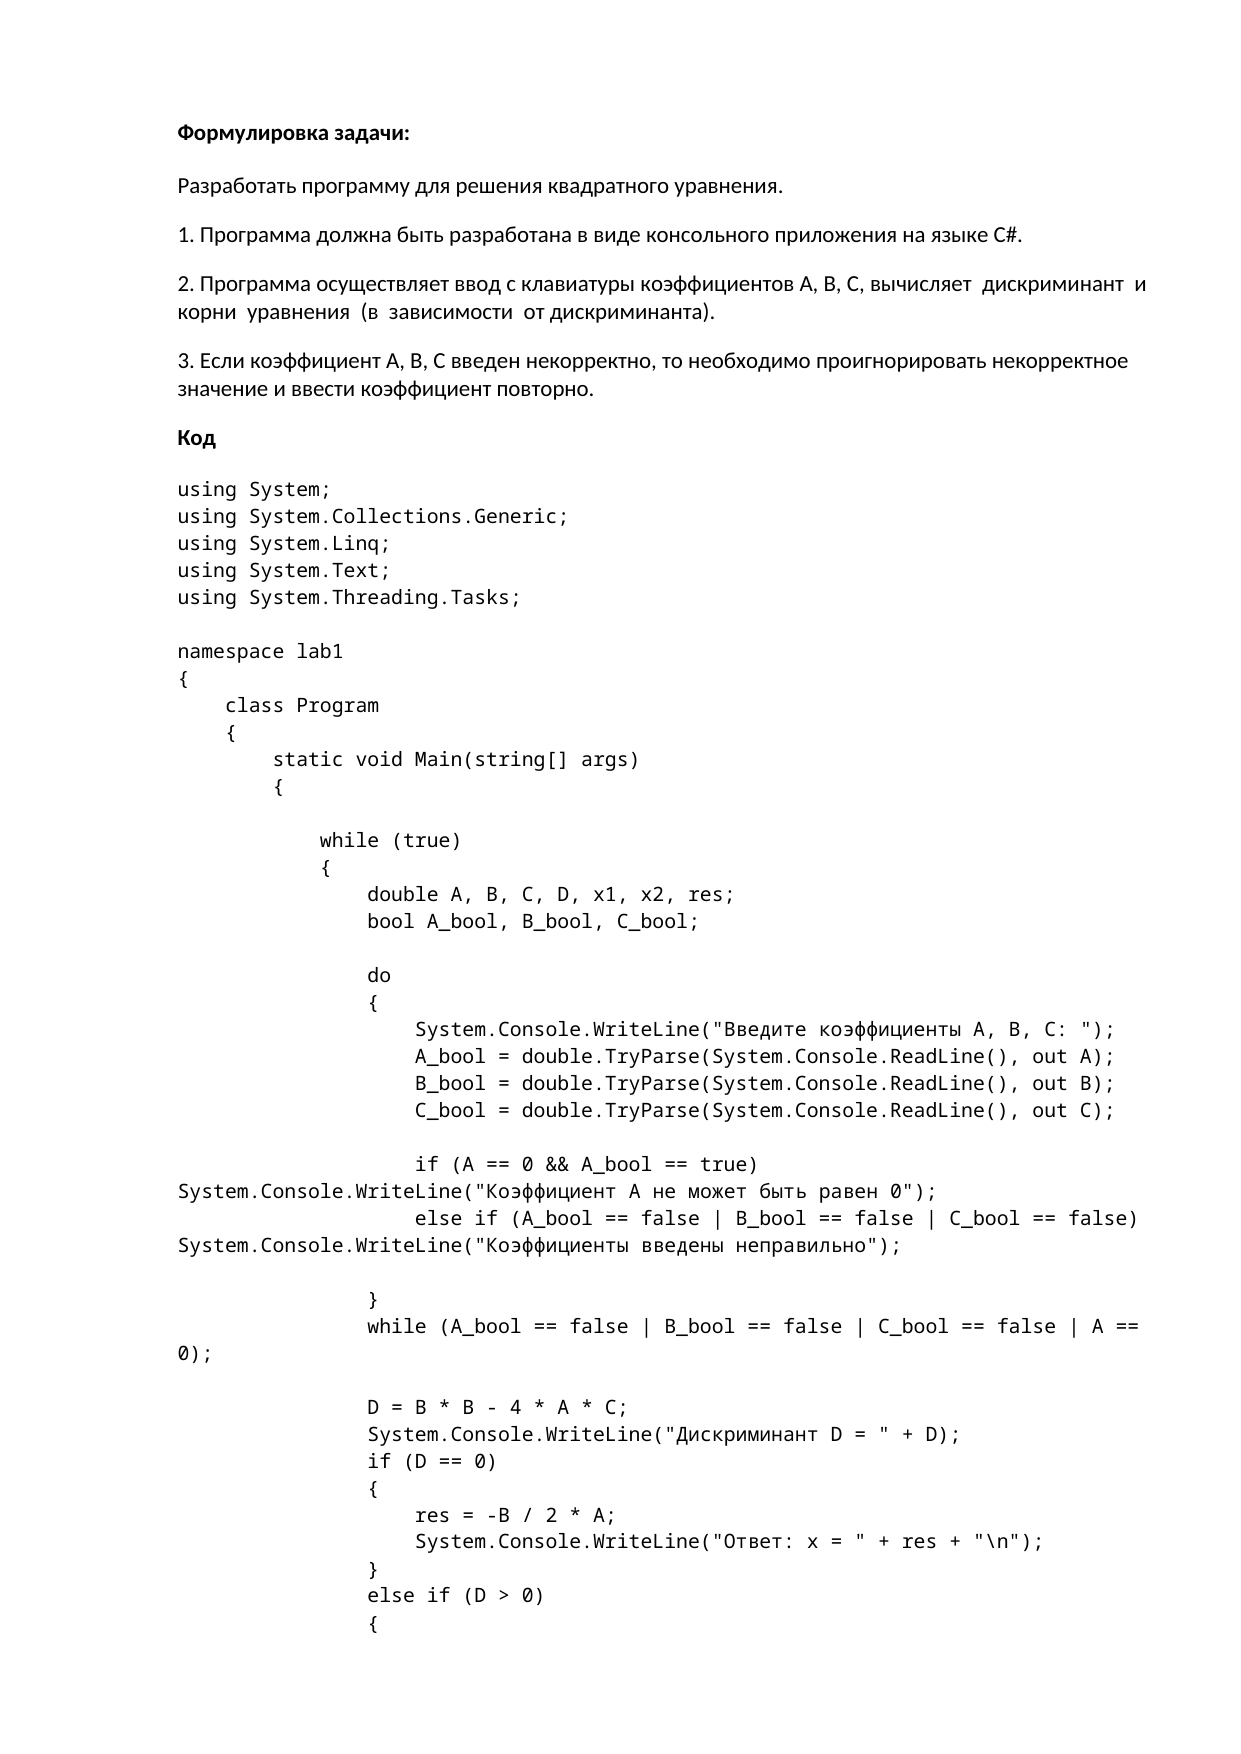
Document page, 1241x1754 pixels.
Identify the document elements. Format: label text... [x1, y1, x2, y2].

text System.Console.WriteLine("Введите коэффициенты A, B, C: "); [177, 1015, 1152, 1042]
text while (A_bool == false | B_bool == false | C_bool == false | A == 0); [177, 1312, 1152, 1366]
text do [177, 961, 1152, 988]
text System.Console.WriteLine("Ответ: x = " + res + "\n"); [177, 1528, 1152, 1555]
text Код [177, 423, 1152, 451]
text { [177, 988, 1152, 1015]
text using System.Text; [177, 557, 1152, 583]
text using System.Collections.Generic; [177, 503, 1152, 529]
text } [177, 1555, 1152, 1582]
text Формулировка задачи: [177, 118, 1152, 146]
text 2. Программа осуществляет ввод с клавиатуры коэффициентов А, В, С, вычисляет дискриминант и корни уравнения (в зависимости от дискриминанта). [177, 269, 1152, 325]
text double A, B, C, D, x1, x2, res; [177, 880, 1152, 907]
text using System; [177, 476, 1152, 503]
text bool A_bool, B_bool, C_bool; [177, 907, 1152, 934]
text } [177, 1285, 1152, 1312]
text while (true) [177, 826, 1152, 853]
text 1. Программа должна быть разработана в виде консольного приложения на языке C#. [177, 220, 1152, 248]
text if (D == 0) [177, 1447, 1152, 1474]
text res = -B / 2 * A; [177, 1501, 1152, 1528]
text static void Main(string[] args) [177, 745, 1152, 772]
text D = B * B - 4 * A * C; [177, 1393, 1152, 1420]
text System.Console.WriteLine("Дискриминант D = " + D); [177, 1420, 1152, 1447]
text { [177, 1474, 1152, 1501]
text C_bool = double.TryParse(System.Console.ReadLine(), out C); [177, 1096, 1152, 1123]
text else if (A_bool == false | B_bool == false | C_bool == false) System.Console.WriteLine("Коэффициенты введены неправильно"); [177, 1204, 1152, 1258]
text if (A == 0 && A_bool == true) System.Console.WriteLine("Коэффициент А не может быть равен 0"); [177, 1150, 1152, 1204]
text using System.Threading.Tasks; [177, 583, 1152, 611]
text namespace lab1 [177, 637, 1152, 664]
text { [177, 718, 1152, 745]
text else if (D > 0) [177, 1582, 1152, 1609]
text using System.Linq; [177, 529, 1152, 557]
text B_bool = double.TryParse(System.Console.ReadLine(), out B); [177, 1069, 1152, 1096]
text { [177, 664, 1152, 691]
text A_bool = double.TryParse(System.Console.ReadLine(), out A); [177, 1042, 1152, 1069]
text class Program [177, 691, 1152, 718]
text 3. Если коэффициент А, В, С введен некорректно, то необходимо проигнорировать некорректное значение и ввести коэффициент повторно. [177, 346, 1152, 402]
text { [177, 1609, 1152, 1636]
text Разработать программу для решения квадратного уравнения. [177, 171, 1152, 199]
text { [177, 853, 1152, 880]
text { [177, 772, 1152, 799]
